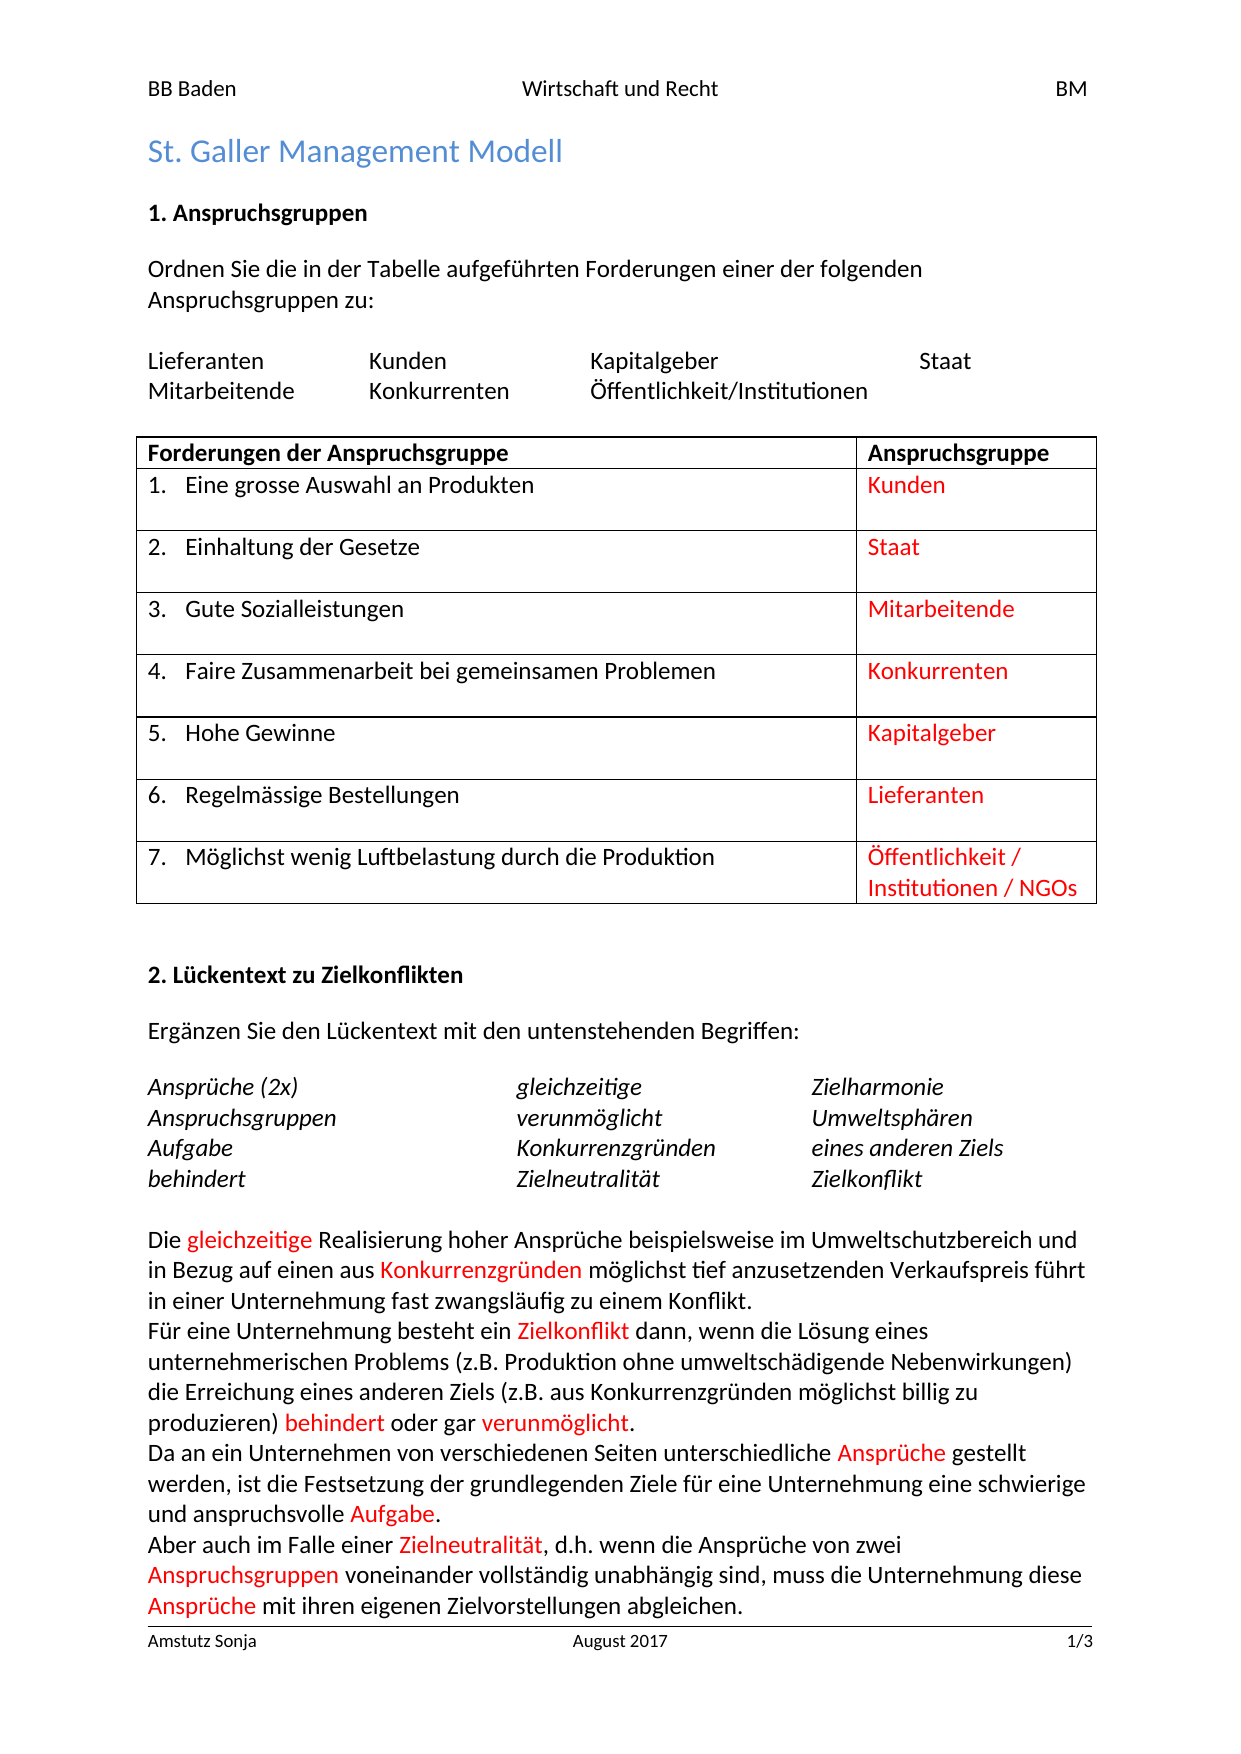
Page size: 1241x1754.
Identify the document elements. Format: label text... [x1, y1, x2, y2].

text Ansprüche (2x) gleichzeitige Zielharmonie [148, 1071, 1092, 1102]
text Mitarbeitende Konkurrenten Öffentlichkeit/Institutionen [148, 375, 1092, 406]
text Für eine Unternehmung besteht ein Zielkonflikt dann, wenn die Lösung eines unternehmerischen Problems (z.B. Produktion ohne umweltschädigende Nebenwirkungen) die Erreichung eines anderen Ziels (z.B. aus Konkurrenzgründen möglichst billig zu produzieren) behindert oder gar verunmöglicht. [148, 1315, 1092, 1437]
table_cell Einhaltung der Gesetze [137, 531, 856, 592]
text Aufgabe Konkurrenzgründen eines anderen Ziels [148, 1132, 1092, 1163]
table_cell Möglichst wenig Luftbelastung durch die Produktion [137, 842, 856, 903]
text behindert Zielneutralität Zielkonflikt [148, 1163, 1092, 1193]
text 2. Lückentext zu Zielkonflikten [148, 959, 1092, 990]
table_cell Hohe Gewinne [137, 718, 856, 778]
text St. Galler Management Modell [148, 130, 1092, 171]
table_cell Kunden [857, 469, 1096, 530]
table_cell Regelmässige Bestellungen [137, 780, 856, 841]
text Ergänzen Sie den Lückentext mit den untenstehenden Begriffen: [148, 1015, 1092, 1046]
table_header Forderungen der Anspruchsgruppe [137, 438, 856, 468]
text 1. Anspruchsgruppen [148, 197, 1092, 228]
text Anspruchsgruppen verunmöglicht Umweltsphären [148, 1102, 1092, 1132]
table_cell Faire Zusammenarbeit bei gemeinsamen Problemen [137, 655, 856, 716]
text Lieferanten Kunden Kapitalgeber Staat [148, 345, 1092, 375]
table_cell Konkurrenten [857, 655, 1096, 716]
text Aber auch im Falle einer Zielneutralität, d.h. wenn die Ansprüche von zwei Anspruchsgruppen voneinander vollständig unabhängig sind, muss die Unternehmung diese Ansprüche mit ihren eigenen Zielvorstellungen abgleichen. [148, 1529, 1092, 1621]
text Die gleichzeitige Realisierung hoher Ansprüche beispielsweise im Umweltschutzbereich und in Bezug auf einen aus Konkurrenzgründen möglichst tief anzusetzenden Verkaufspreis führt in einer Unternehmung fast zwangsläufig zu einem Konflikt. [148, 1224, 1092, 1315]
table_cell Gute Sozialleistungen [137, 593, 856, 654]
table_cell Öffentlichkeit / Institutionen / NGOs [857, 842, 1096, 903]
table_header Anspruchsgruppe [857, 438, 1096, 468]
table_cell Kapitalgeber [857, 718, 1096, 778]
table_cell Mitarbeitende [857, 593, 1096, 654]
text Da an ein Unternehmen von verschiedenen Seiten unterschiedliche Ansprüche gestellt werden, ist die Festsetzung der grundlegenden Ziele für eine Unternehmung eine schwierige und anspruchsvolle Aufgabe. [148, 1437, 1092, 1529]
text Ordnen Sie die in der Tabelle aufgeführten Forderungen einer der folgenden Anspruchsgruppen zu: [148, 253, 1092, 314]
table_cell Staat [857, 531, 1096, 592]
table_cell Eine grosse Auswahl an Produkten [137, 469, 856, 530]
table_cell Lieferanten [857, 780, 1096, 841]
